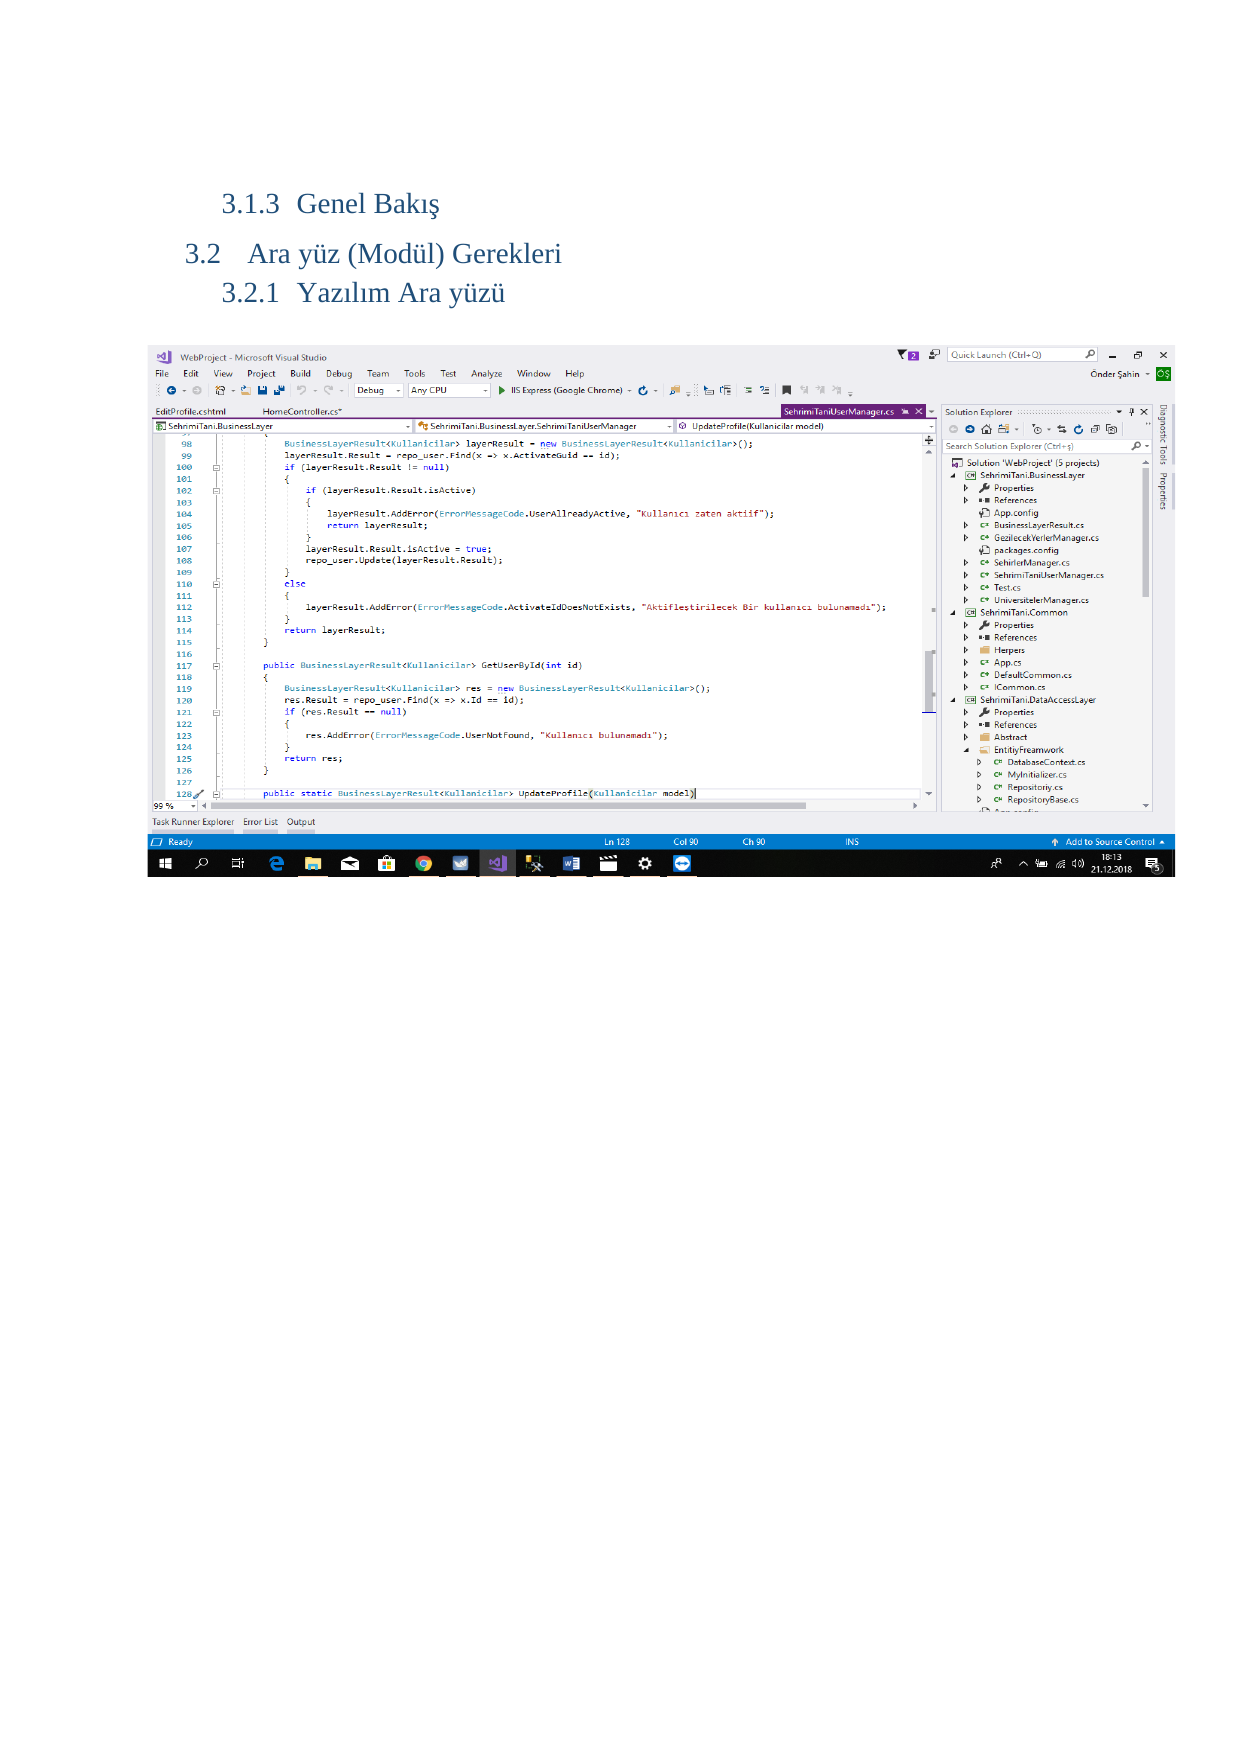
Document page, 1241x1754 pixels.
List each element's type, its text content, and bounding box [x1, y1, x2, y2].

list Ara yüz (Modül) Gerekleri [184, 236, 1093, 270]
picture [147, 345, 1175, 877]
list Yazılım Ara yüzü [221, 275, 1093, 308]
list Genel Bakış [221, 186, 1093, 220]
